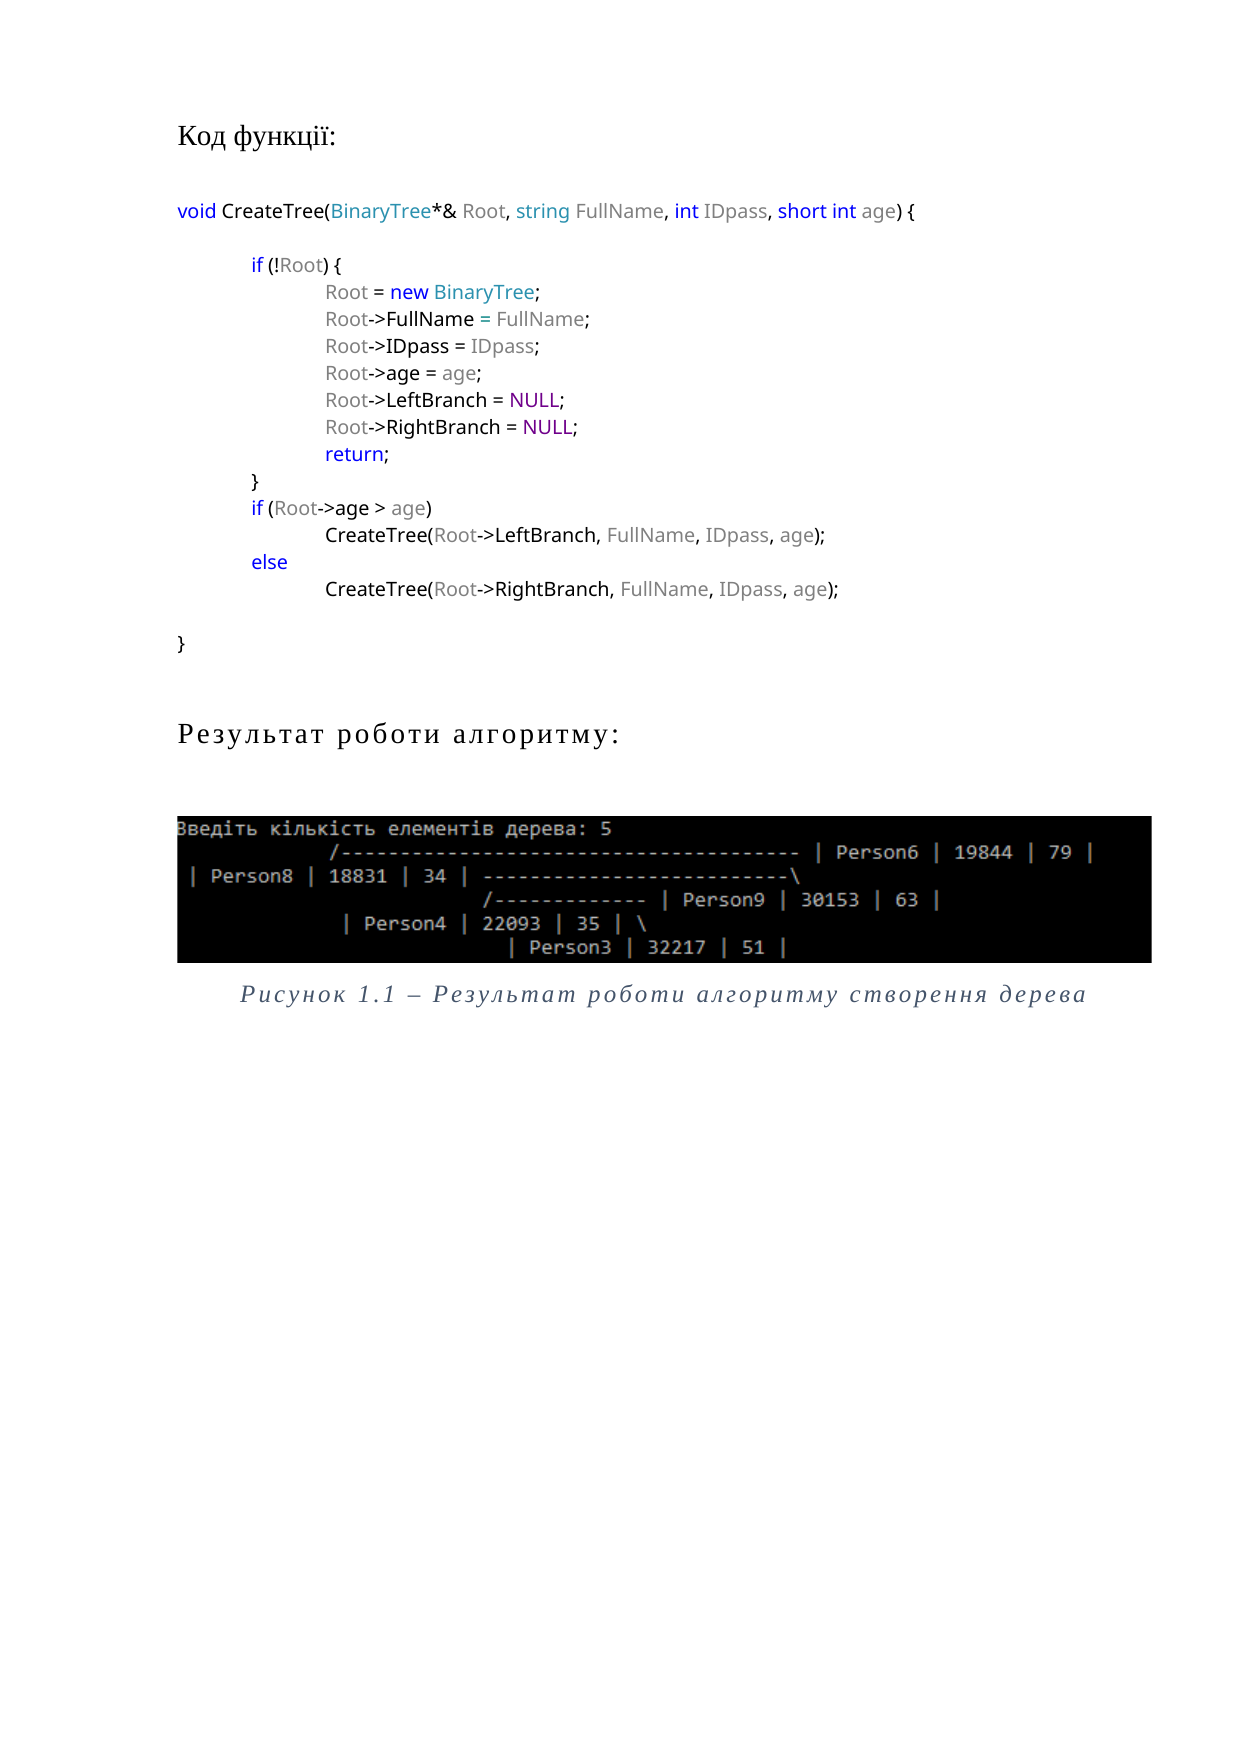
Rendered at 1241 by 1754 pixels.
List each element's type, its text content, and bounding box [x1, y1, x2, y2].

text CreateTree(Root->LeftBranch, FullName, IDpass, age); [177, 521, 1152, 548]
text Root = new BinaryTree; [177, 278, 1152, 305]
text } [177, 629, 1152, 656]
text if (Root->age > age) [177, 494, 1152, 521]
text Root->FullName = FullName; [177, 305, 1152, 332]
text return; [177, 440, 1152, 467]
text Root->LeftBranch = NULL; [177, 386, 1152, 413]
text else [177, 548, 1152, 575]
text Рисунок 1.1 – Результат роботи алгоритму створення дерева [177, 979, 1152, 1008]
text } [177, 467, 1152, 494]
text if (!Root) { [177, 251, 1152, 278]
text Root->age = age; [177, 359, 1152, 386]
picture [177, 816, 1152, 963]
text Результат роботи алгоритму: [177, 716, 1152, 750]
text CreateTree(Root->RightBranch, FullName, IDpass, age); [177, 575, 1152, 602]
text Код функції: [177, 118, 1152, 152]
text Root->RightBranch = NULL; [177, 413, 1152, 440]
text Root->IDpass = IDpass; [177, 332, 1152, 359]
text void CreateTree(BinaryTree*& Root, string FullName, int IDpass, short int age) { [177, 197, 1152, 224]
